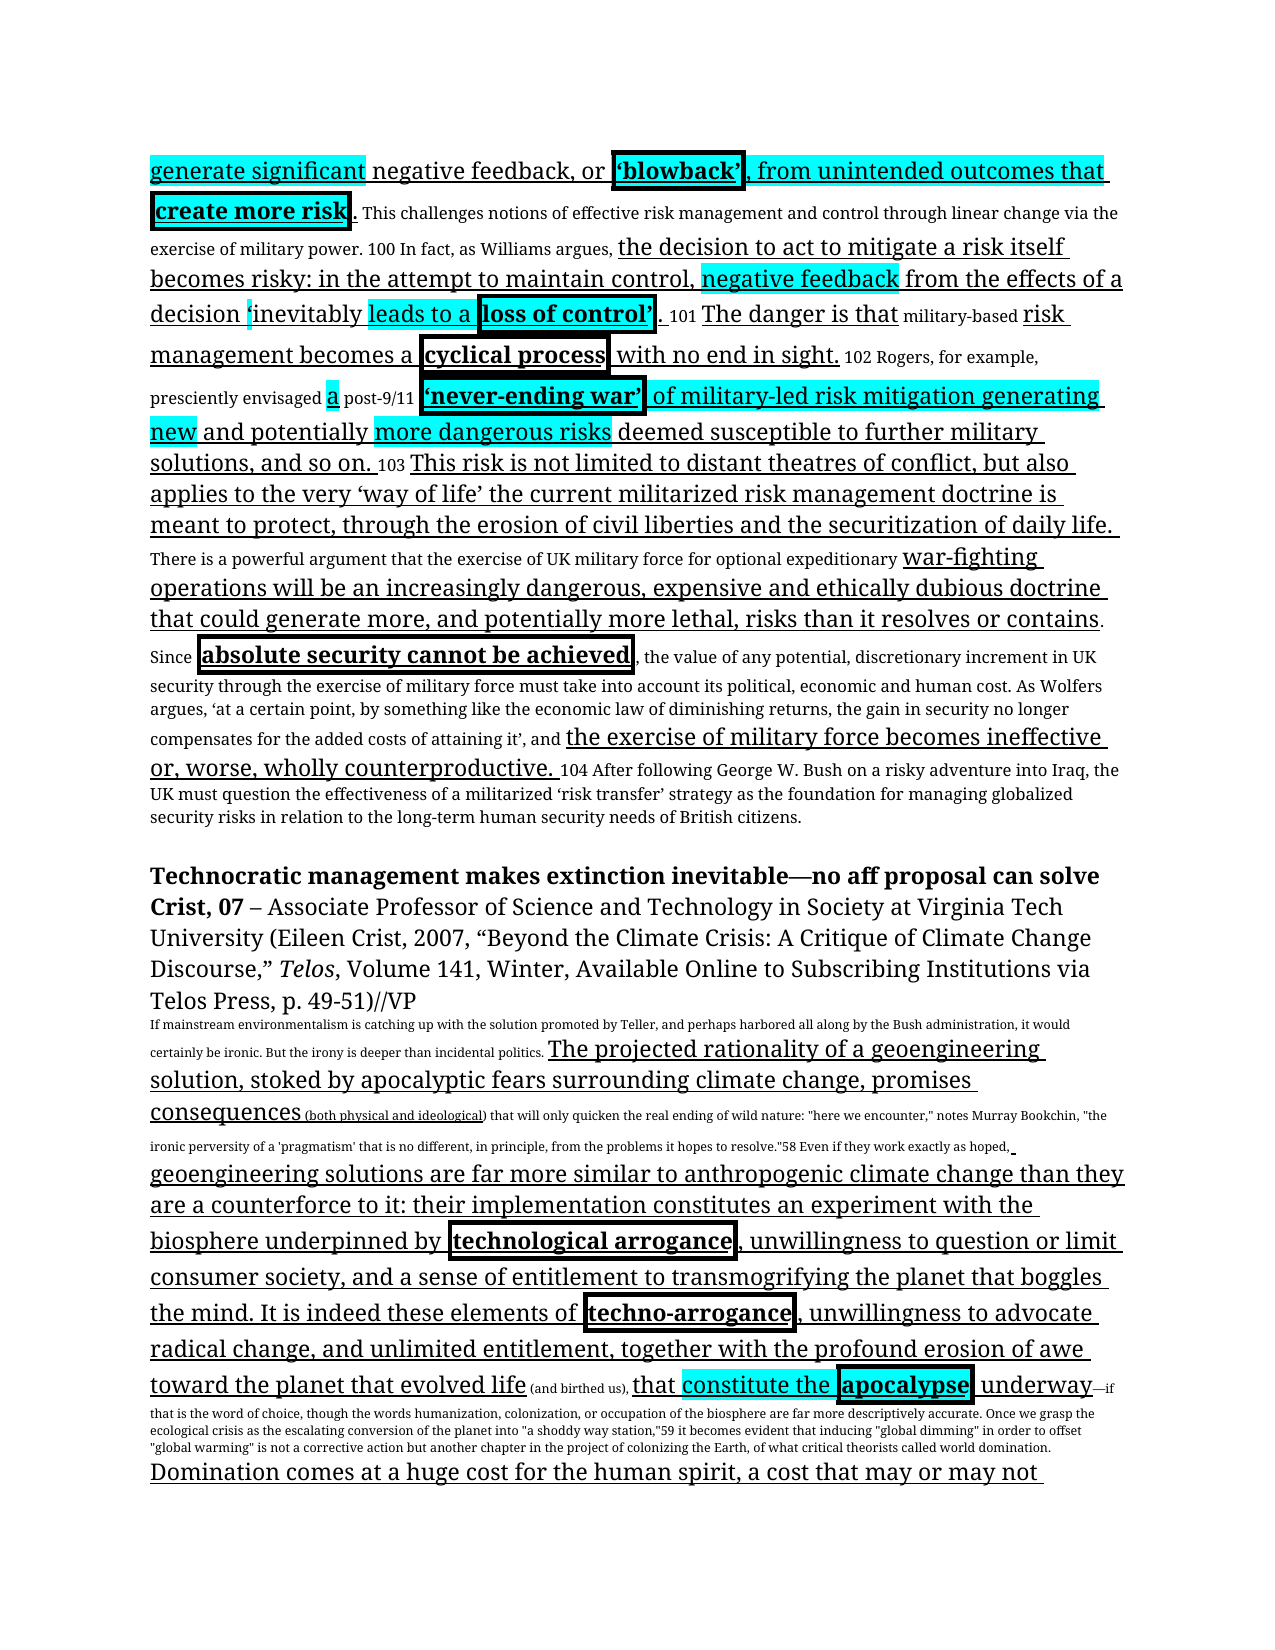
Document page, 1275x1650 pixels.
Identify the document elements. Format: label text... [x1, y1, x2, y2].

text Crist, 07 – Associate Professor of Science and Technology in Society at Virginia Tech University (Eileen Crist, 2007, “Beyond the Climate Crisis: A Critique of Climate Change Discourse,” Telos, Volume 141, Winter, Available Online to Subscribing Institutions via Telos Press, p. 49-51)//VP [150, 891, 1125, 1016]
text Technocratic management makes extinction inevitable—no aff proposal can solve [150, 859, 1125, 891]
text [150, 150, 1125, 828]
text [150, 1186, 1125, 1487]
